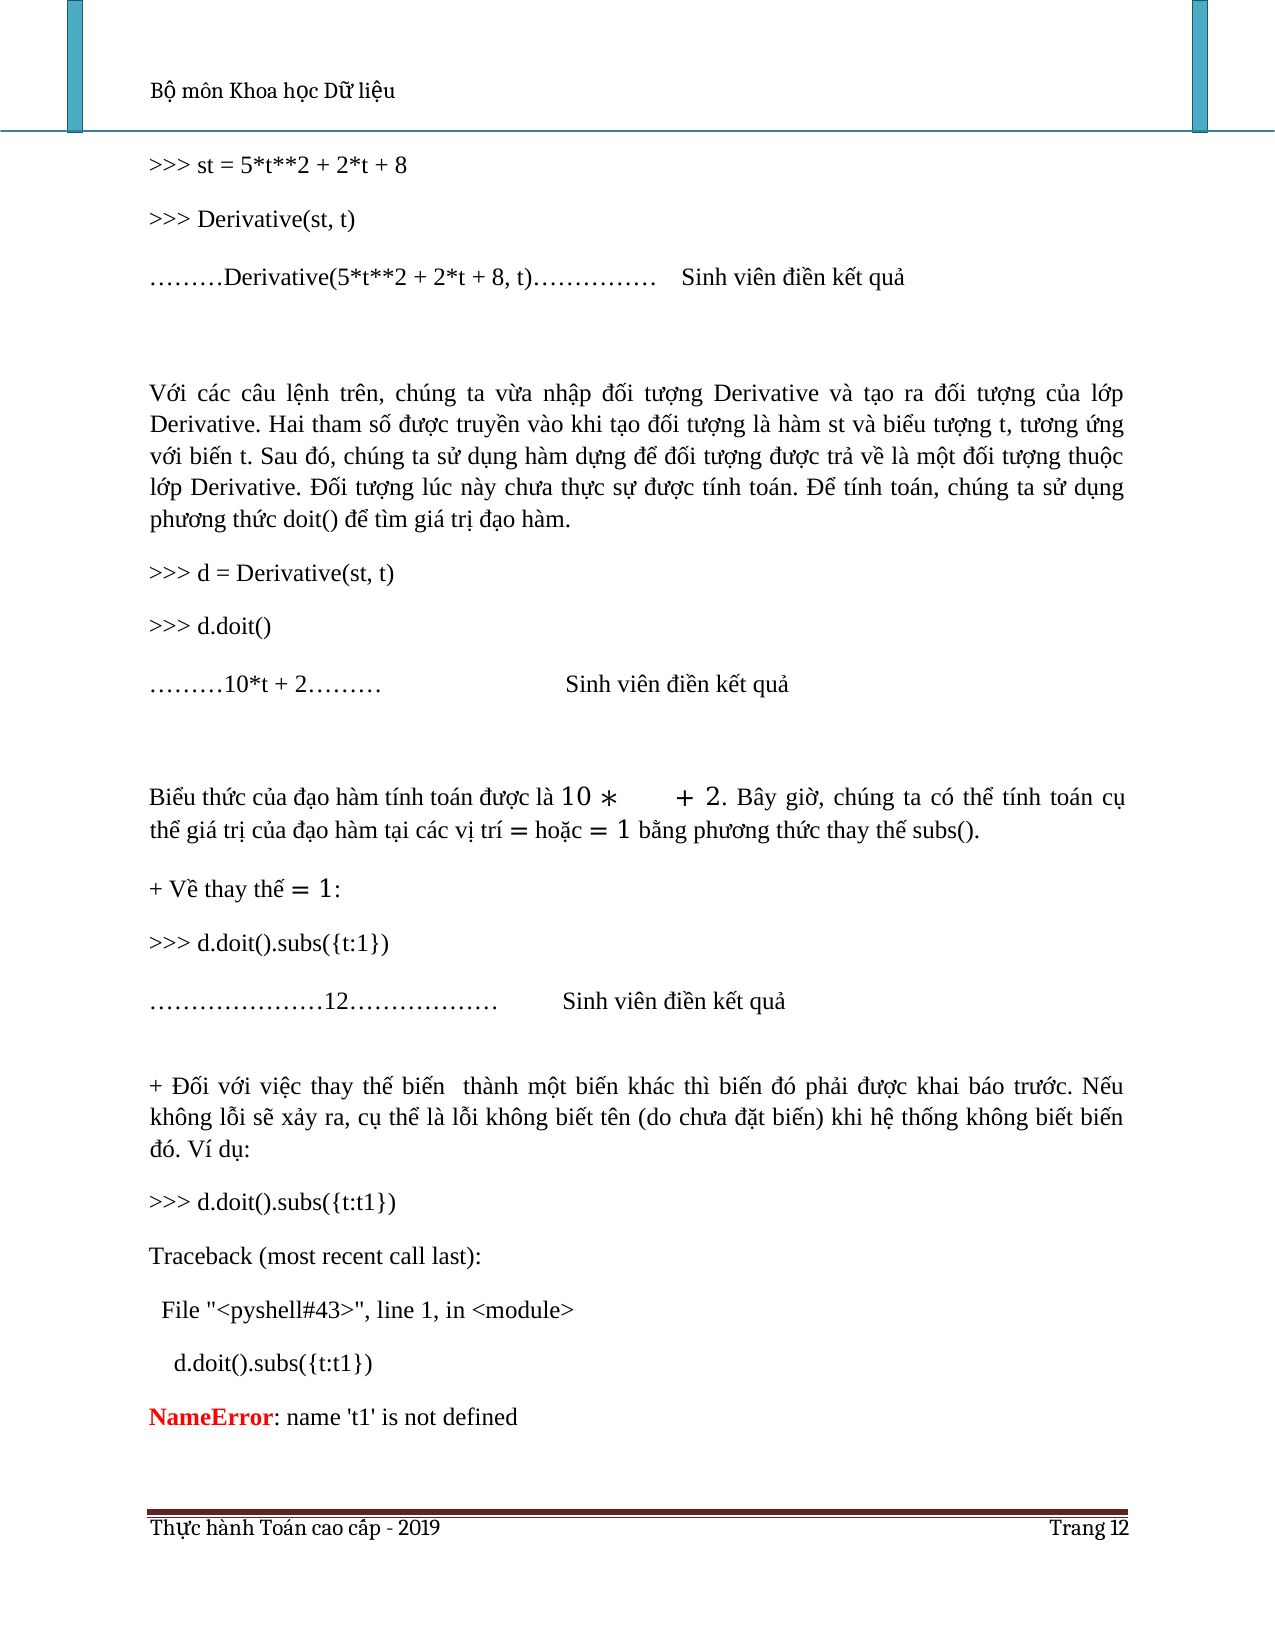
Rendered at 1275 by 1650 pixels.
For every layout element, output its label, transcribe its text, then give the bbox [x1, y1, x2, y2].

text >>> d.doit().subs({t:1}) [148, 928, 1126, 956]
text File "<pyshell#43>", line 1, in <module> [148, 1295, 1126, 1323]
text >>> st = 5*t**2 + 2*t + 8 [148, 150, 1126, 179]
text Với các câu lệnh trên, chúng ta vừa nhập đối tượng Derivative và tạo ra đối tượng của lớp Derivative. Hai tham số được truyền vào khi tạo đối tượng là hàm st và biểu tượng t, tương ứng với biến t. Sau đó, chúng ta sử dụng hàm dựng để đối tượng được trả về là một đối tượng thuộc lớp Derivative. Đối tượng lúc này chưa thực sự được tính toán. Để tính toán, chúng ta sử dụng phương thức doit() để tìm giá trị đạo hàm. [148, 378, 1126, 533]
text ………10*t + 2……… Sinh viên điền kết quả [148, 669, 1134, 698]
text ………Derivative(5*t**2 + 2*t + 8, t)…………… Sinh viên điền kết quả [148, 262, 1126, 291]
text NameError: name 't1' is not defined [148, 1402, 1126, 1431]
text Traceback (most recent call last): [148, 1241, 1126, 1270]
text >>> d.doit() [148, 611, 1126, 640]
text >>> Derivative(st, t) [148, 204, 1126, 232]
text d.doit().subs({t:t1}) [148, 1348, 1126, 1377]
text …………………12……………… Sinh viên điền kết quả [148, 986, 1134, 1015]
text + Đối với việc thay thế biến thành một biến khác thì biến đó phải được khai báo trước. Nếu không lỗi sẽ xảy ra, cụ thể là lỗi không biết tên (do chưa đặt biến) khi hệ thống không biết biến đó. Ví dụ: [148, 1071, 1126, 1163]
text >>> d = Derivative(st, t) [148, 558, 1126, 586]
text + Về thay thế = 1: [148, 872, 1126, 903]
text >>> d.doit().subs({t:t1}) [148, 1187, 1126, 1216]
text Biểu thức của đạo hàm tính toán được là 10 ∗ + 2. Bây giờ, chúng ta có thể tính toán cụ thể giá trị của đạo hàm tại các vị trí = hoặc = 1 bằng phương thức thay thế subs(). [148, 781, 1126, 844]
